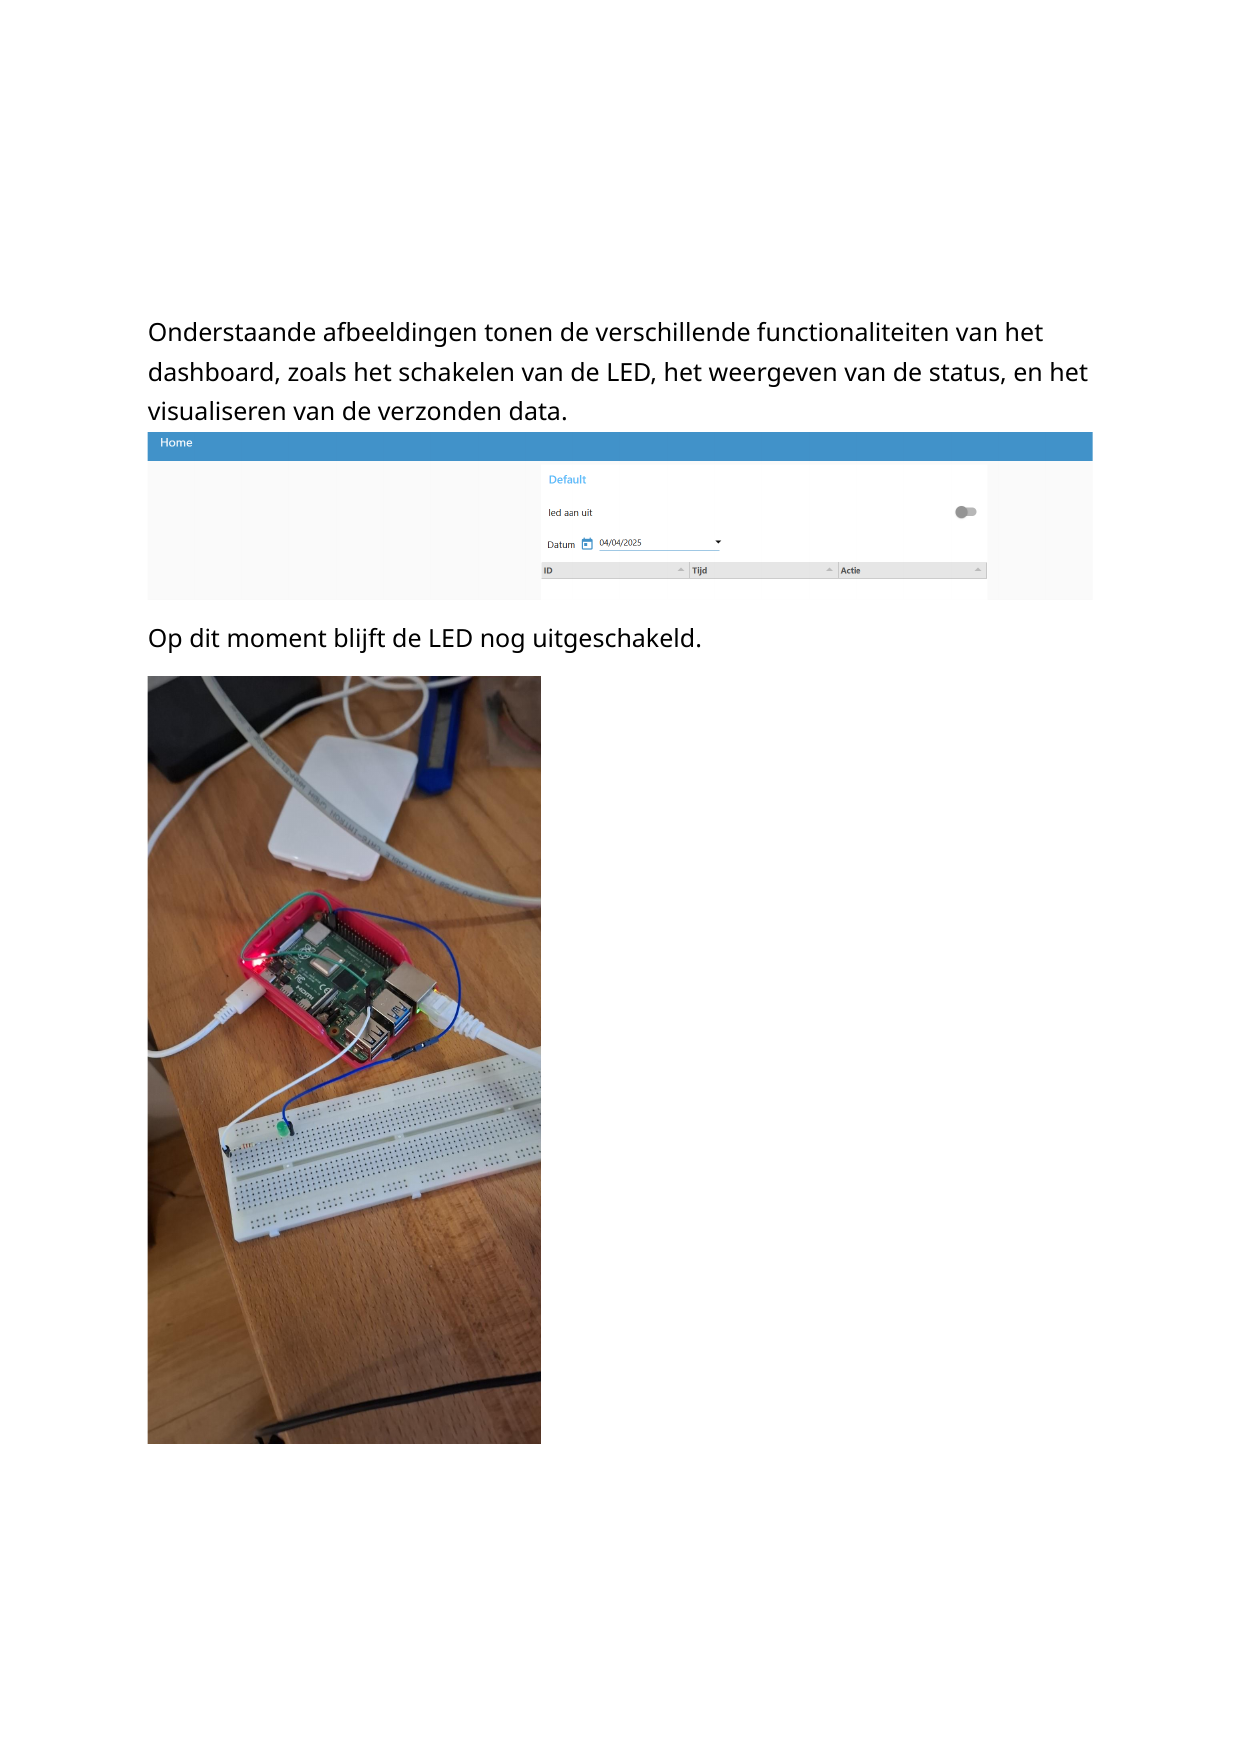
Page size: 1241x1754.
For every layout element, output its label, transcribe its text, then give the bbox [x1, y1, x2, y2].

text Onderstaande afbeeldingen tonen de verschillende functionaliteiten van het dashboard, zoals het schakelen van de LED, het weergeven van de status, en het visualiseren van de verzonden data. [148, 315, 1093, 432]
text Op dit moment blijft de LED nog uitgeschakeld. [148, 621, 1093, 655]
picture [147, 432, 1093, 600]
picture [147, 676, 541, 1444]
